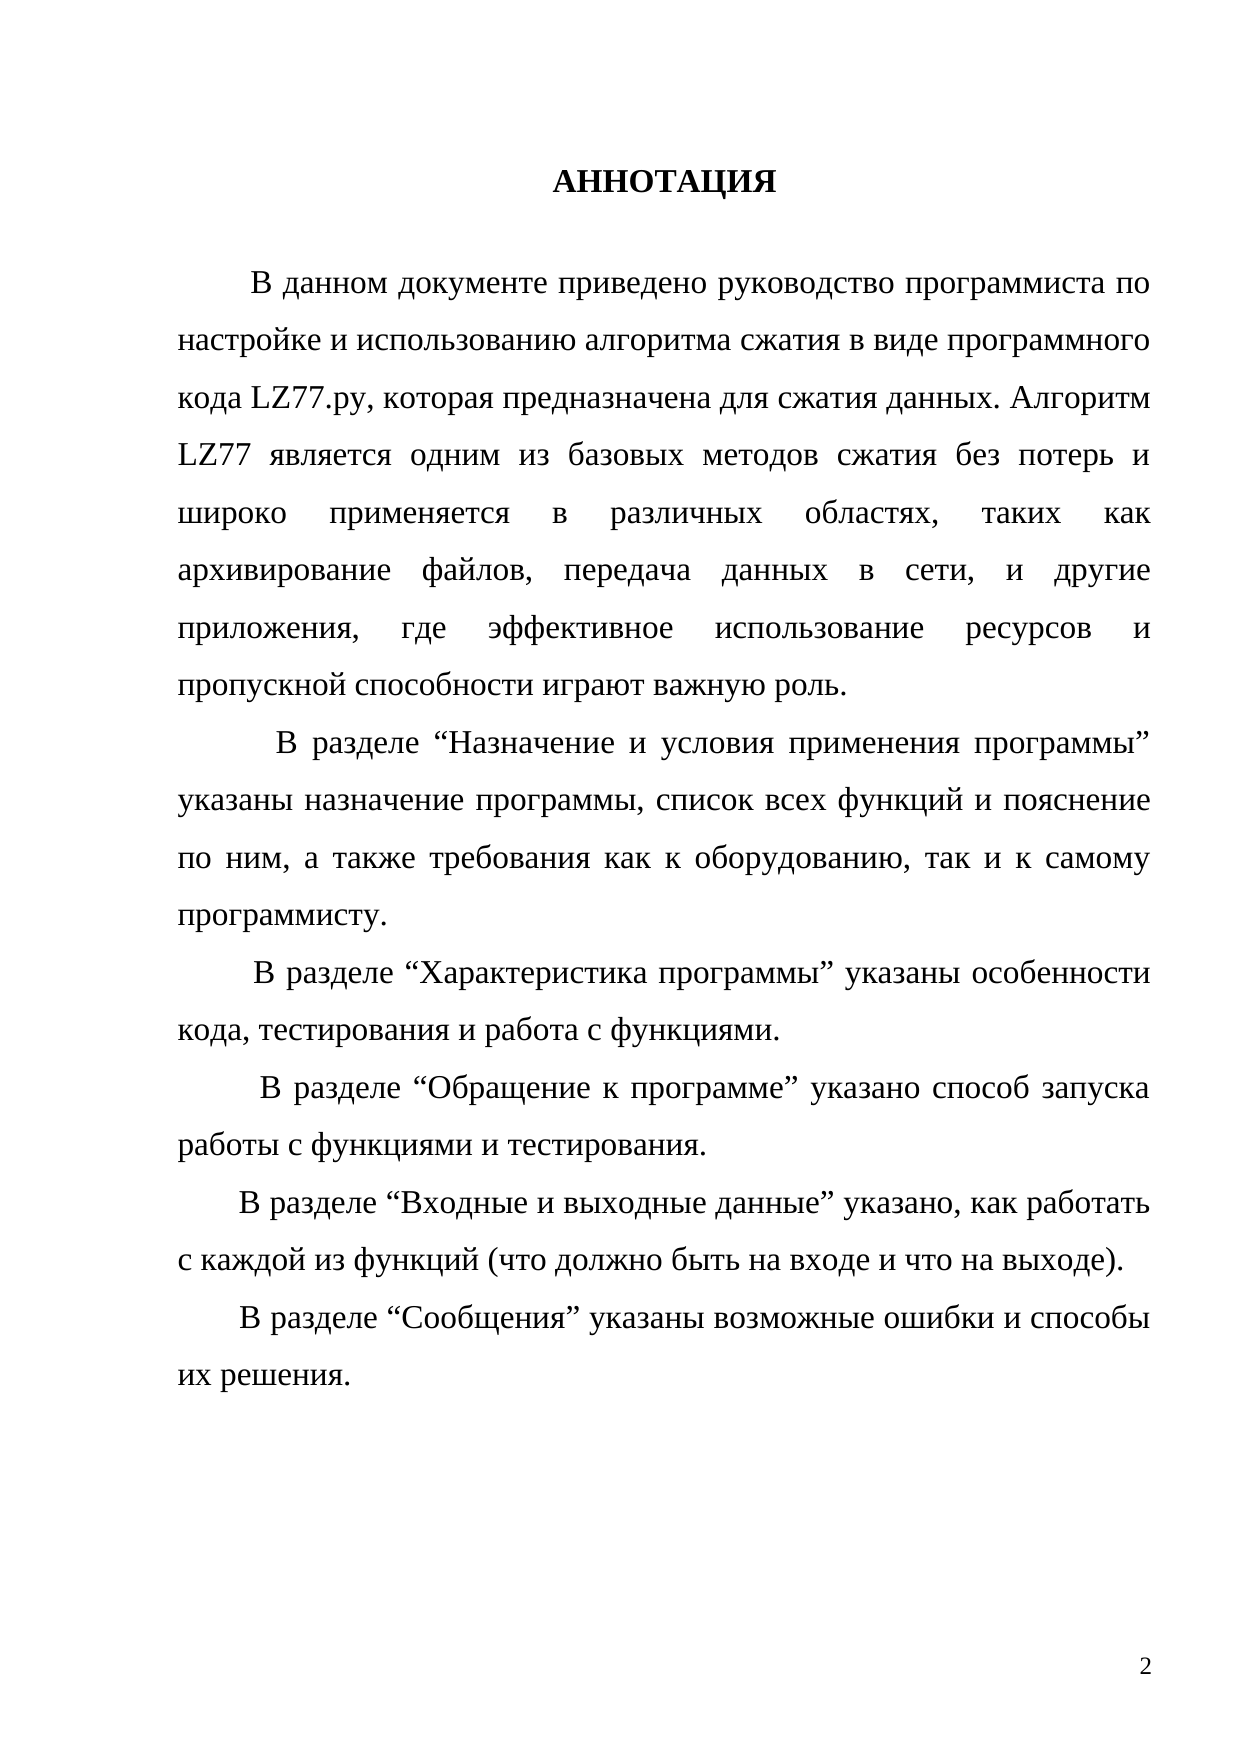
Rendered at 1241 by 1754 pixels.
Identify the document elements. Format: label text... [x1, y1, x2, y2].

text АННОТАЦИЯ [177, 161, 1152, 199]
text В данном документе приведено руководство программиста по настройке и использованию алгоритма сжатия в виде программного кода LZ77.py, которая предназначена для сжатия данных. Алгоритм LZ77 является одним из базовых методов сжатия без потерь и широко применяется в различных областях, таких как архивирование файлов, передача данных в сети, и другие приложения, где эффективное использование ресурсов и пропускной способности играют важную роль. [177, 262, 1152, 703]
text В разделе “Обращение к программе” указано способ запуска работы с функциями и тестирования. [177, 1067, 1152, 1163]
text В разделе “Сообщения” указаны возможные ошибки и способы их решения. [177, 1297, 1152, 1393]
text В разделе “Назначение и условия применения программы” указаны назначение программы, список всех функций и пояснение по ним, а также требования как к оборудованию, так и к самому программисту. [177, 722, 1152, 933]
text В разделе “Входные и выходные данные” указано, как работать с каждой из функций (что должно быть на входе и что на выходе). [177, 1182, 1152, 1278]
text В разделе “Характеристика программы” указаны особенности кода, тестирования и работа с функциями. [177, 952, 1152, 1048]
